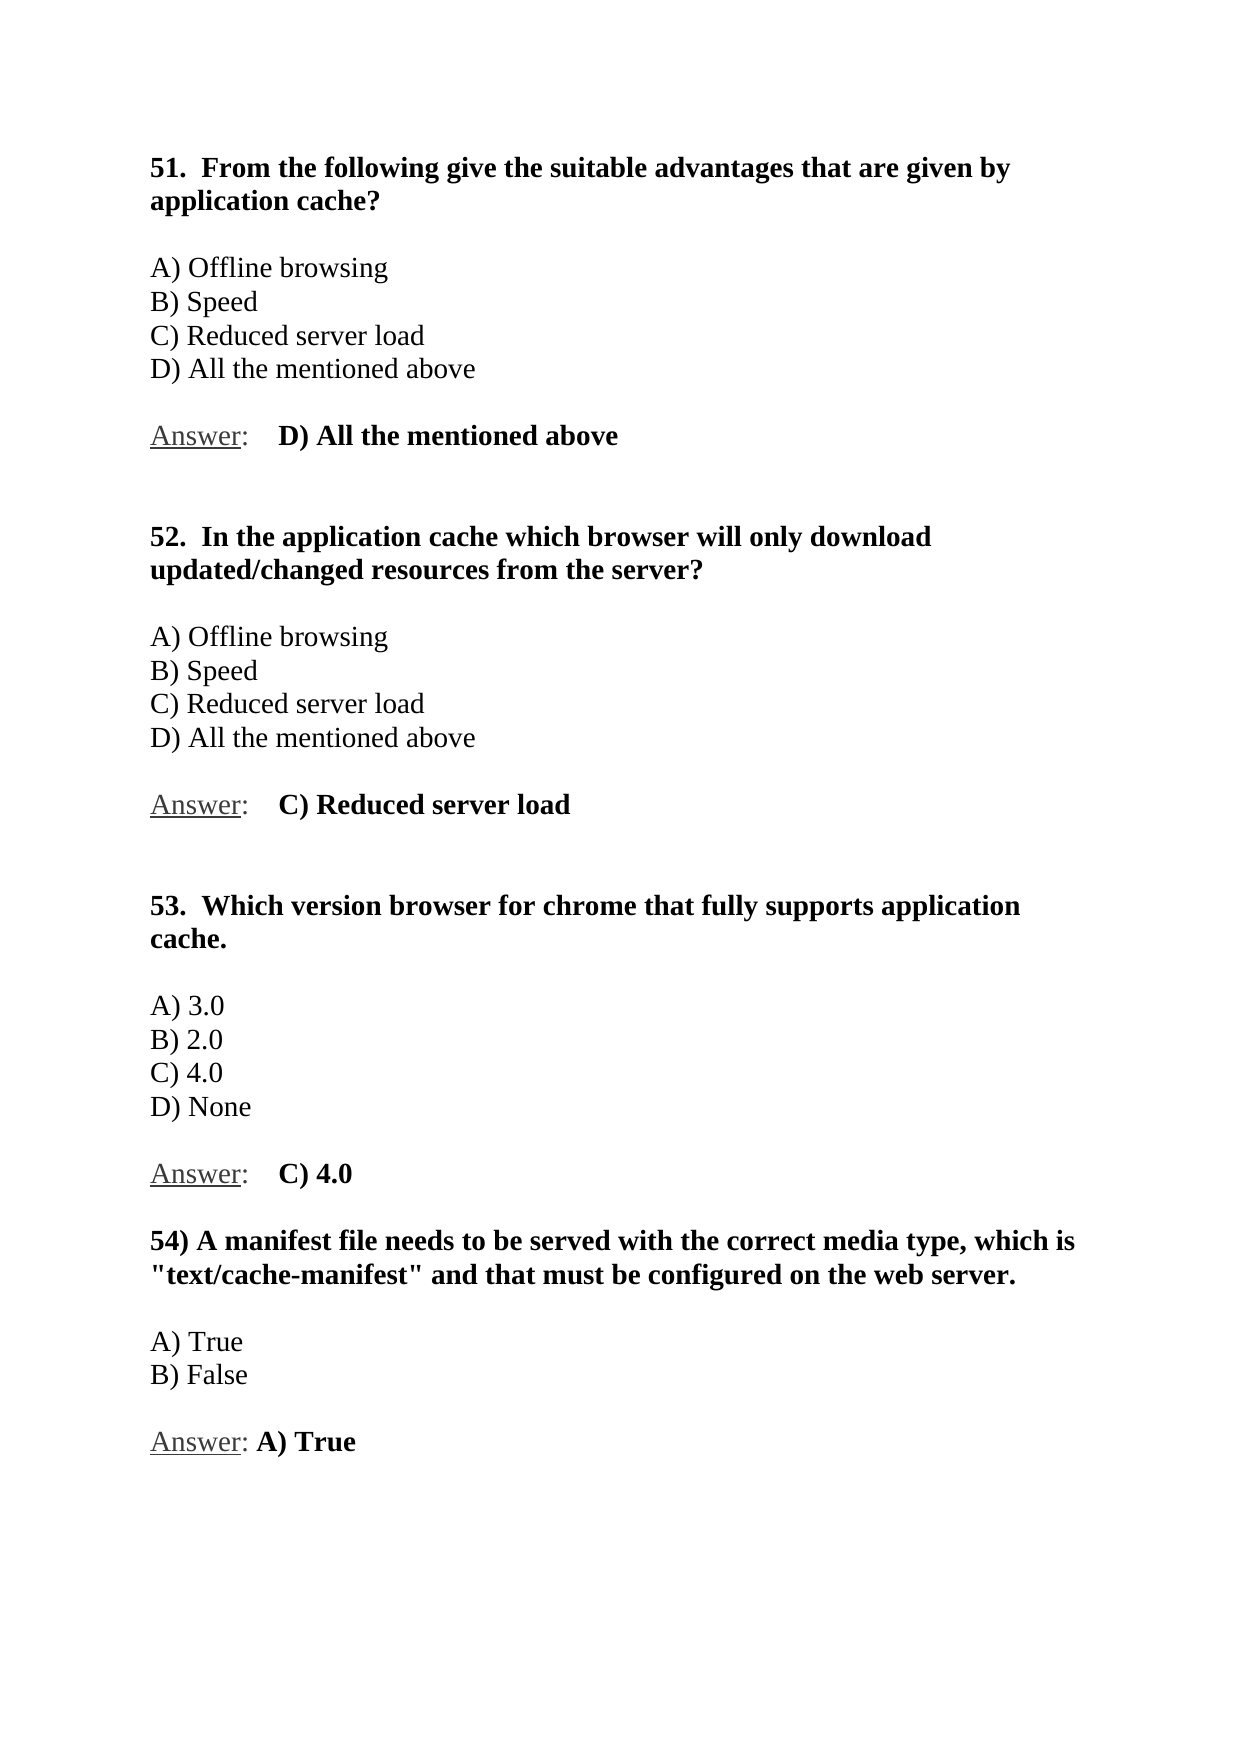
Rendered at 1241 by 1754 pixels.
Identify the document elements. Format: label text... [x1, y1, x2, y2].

text 52. In the application cache which browser will only download updated/changed resources from the server? A) Offline browsing B) Speed C) Reduced server load D) All the mentioned above [150, 485, 1090, 754]
text Answer: D) All the mentioned above [150, 385, 1090, 452]
text Answer: C) Reduced server load [150, 754, 1090, 821]
text 51. From the following give the suitable advantages that are given by application cache? A) Offline browsing B) Speed C) Reduced server load D) All the mentioned above [150, 150, 1090, 385]
text Answer: A) True [150, 1391, 1090, 1458]
text 53. Which version browser for chrome that fully supports application cache. A) 3.0 B) 2.0 C) 4.0 D) None [150, 854, 1090, 1123]
text Answer: C) 4.0 54) A manifest file needs to be served with the correct media type, which is "text/cache-manifest" and that must be configured on the web server. A) True B) False [150, 1123, 1090, 1391]
